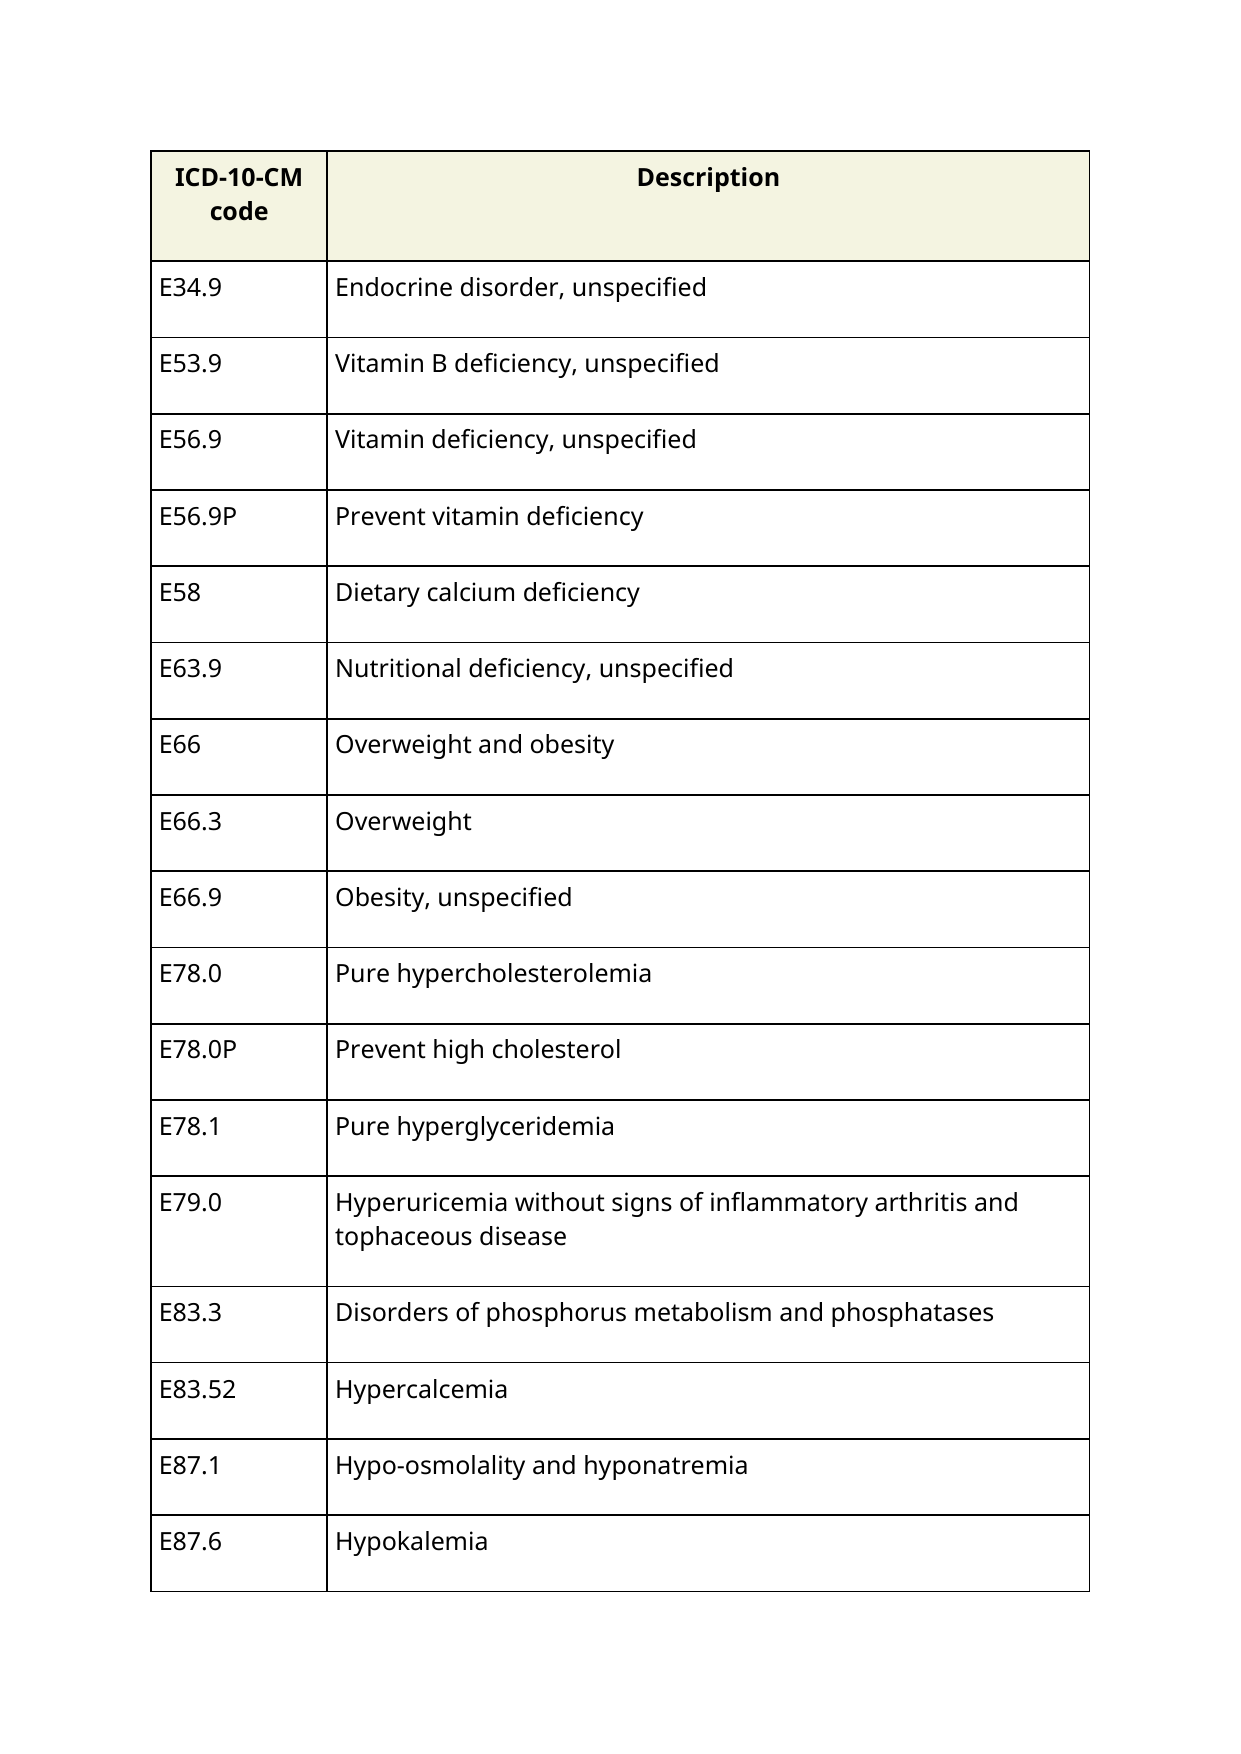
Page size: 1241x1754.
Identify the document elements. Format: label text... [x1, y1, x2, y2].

table_header ICD-10-CM code [152, 152, 326, 260]
table_cell Overweight [328, 796, 1089, 870]
table_cell Hypo-osmolality and hyponatremia [328, 1440, 1089, 1514]
table_cell E66.3 [152, 796, 326, 870]
table_cell Vitamin B deficiency, unspecified [328, 338, 1089, 413]
table_cell E87.6 [152, 1516, 326, 1591]
table_cell Prevent vitamin deficiency [328, 491, 1089, 565]
table_cell Nutritional deficiency, unspecified [328, 643, 1089, 718]
table_cell Prevent high cholesterol [328, 1025, 1089, 1099]
table_cell Hyperuricemia without signs of inflammatory arthritis and tophaceous disease [328, 1177, 1089, 1286]
table_cell E66.9 [152, 872, 326, 947]
table_header Description [328, 152, 1089, 260]
table_cell Pure hypercholesterolemia [328, 948, 1089, 1023]
table_cell E56.9P [152, 491, 326, 565]
table_cell E66 [152, 720, 326, 794]
table_cell Hypercalcemia [328, 1363, 1089, 1438]
table_cell E58 [152, 567, 326, 642]
table_cell Hypokalemia [328, 1516, 1089, 1591]
table_cell Endocrine disorder, unspecified [328, 262, 1089, 337]
table_cell E87.1 [152, 1440, 326, 1514]
table_cell E78.0P [152, 1025, 326, 1099]
table_cell Overweight and obesity [328, 720, 1089, 794]
table_cell E78.1 [152, 1101, 326, 1175]
table_cell E78.0 [152, 948, 326, 1023]
table_cell Dietary calcium deficiency [328, 567, 1089, 642]
table_cell E34.9 [152, 262, 326, 337]
table_cell E56.9 [152, 415, 326, 489]
table_cell Disorders of phosphorus metabolism and phosphatases [328, 1287, 1089, 1362]
table_cell Vitamin deficiency, unspecified [328, 415, 1089, 489]
table_cell Pure hyperglyceridemia [328, 1101, 1089, 1175]
table_cell E83.3 [152, 1287, 326, 1362]
table_cell E79.0 [152, 1177, 326, 1286]
table_cell E83.52 [152, 1363, 326, 1438]
table_cell E63.9 [152, 643, 326, 718]
table_cell E53.9 [152, 338, 326, 413]
table_cell Obesity, unspecified [328, 872, 1089, 947]
